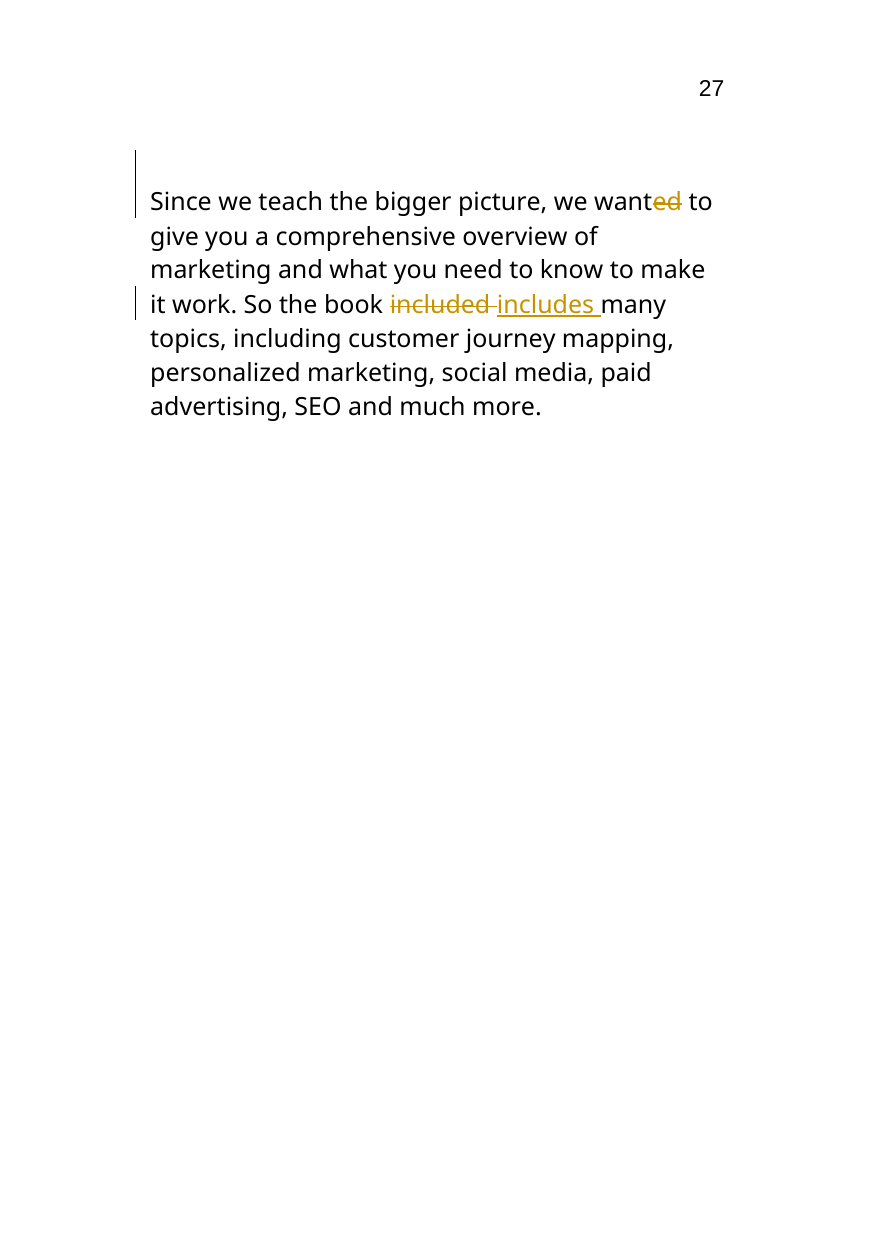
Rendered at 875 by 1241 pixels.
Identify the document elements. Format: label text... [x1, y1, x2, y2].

text Since we teach the bigger picture, we want to give you a comprehensive overview of marketing and what you need to know to make it work. So the book many topics, including customer journey mapping, personalized marketing, social media, paid advertising, SEO and much more. [150, 184, 724, 422]
